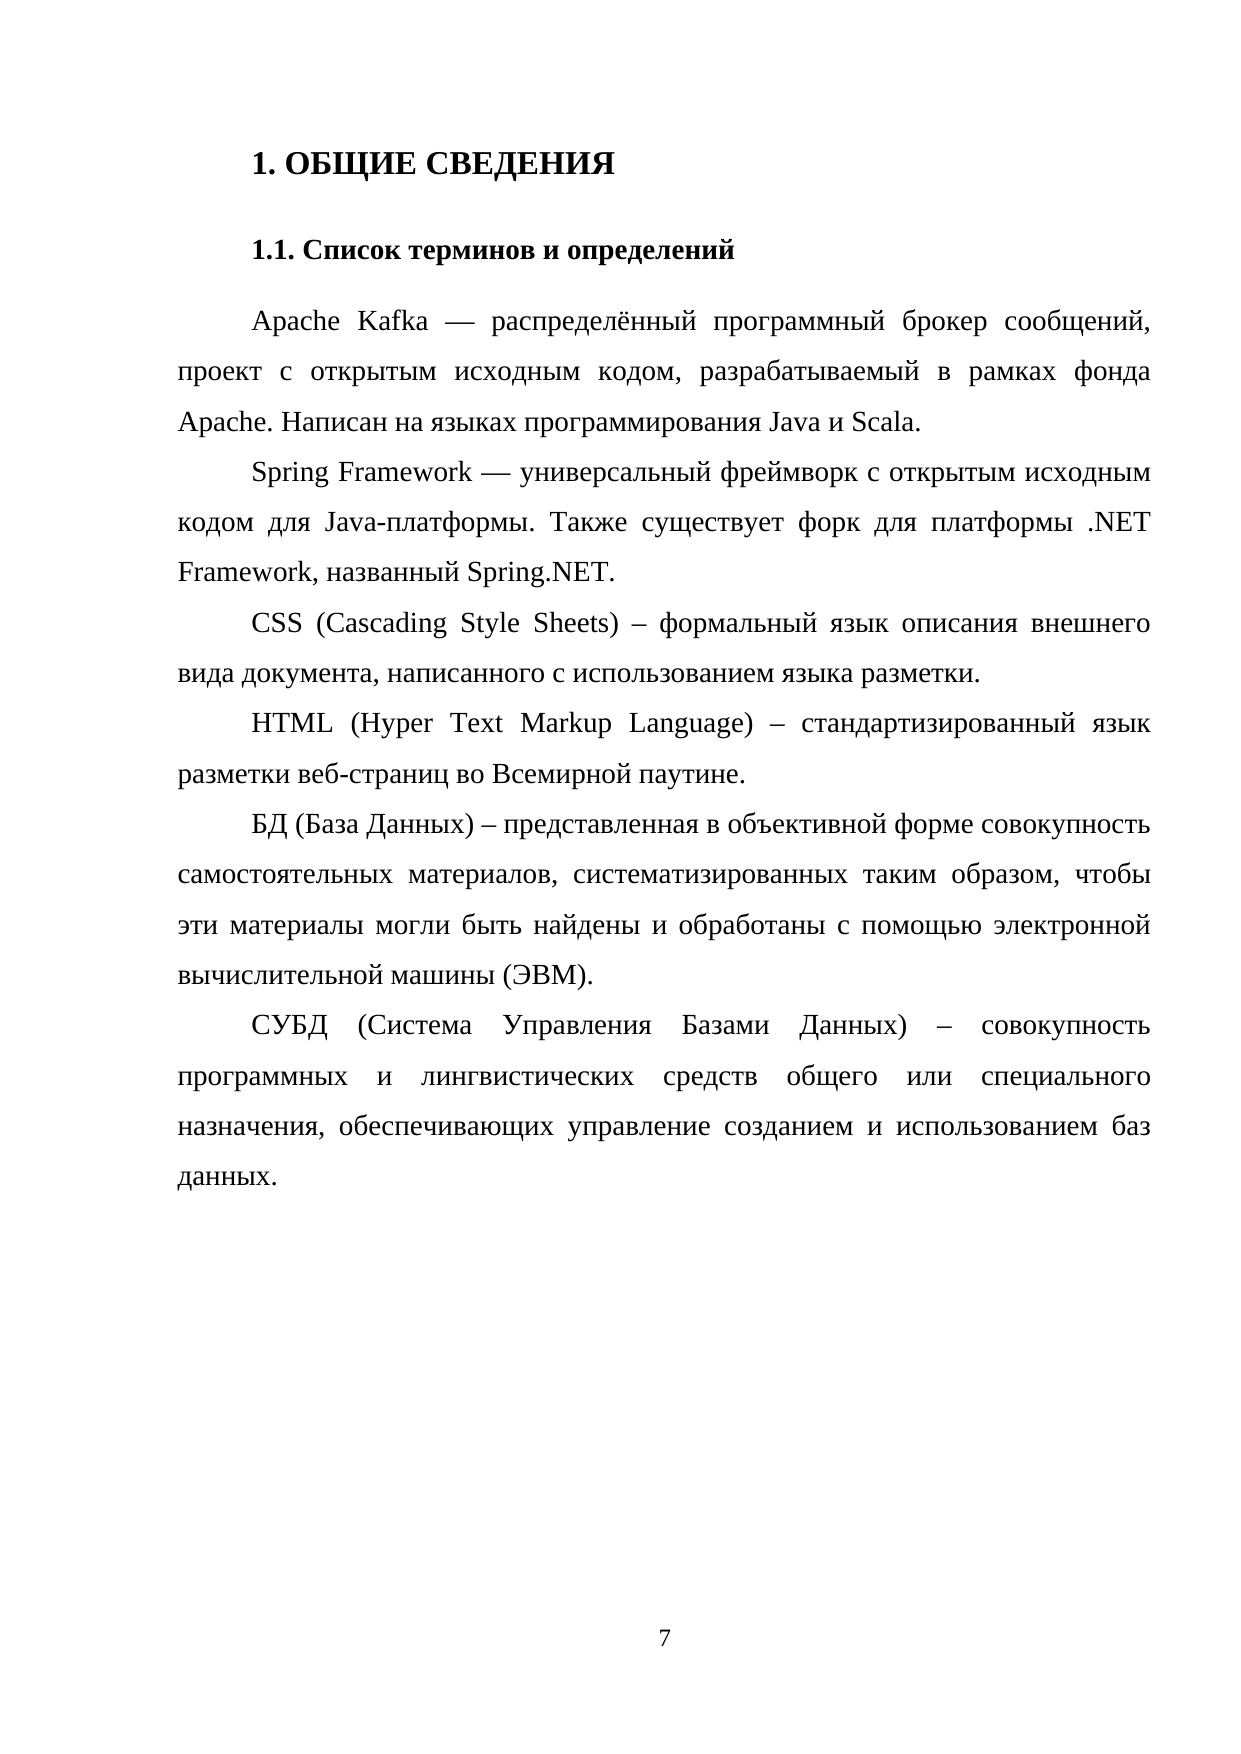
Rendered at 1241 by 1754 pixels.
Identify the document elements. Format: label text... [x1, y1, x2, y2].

text СУБД (Система Управления Базами Данных) – совокупность программных и лингвистических средств общего или специального назначения, обеспечивающих управление созданием и использованием баз данных. [177, 1007, 1152, 1192]
text 1. ОБЩИЕ СВЕДЕНИЯ [177, 143, 1152, 181]
text Apache Kafka — распределённый программный брокер сообщений, проект с открытым исходным кодом, разрабатываемый в рамках фонда Apache. Написан на языках программирования Java и Scala. [177, 303, 1152, 437]
text 1.1. Список терминов и определений [177, 232, 1152, 265]
text Spring Framework — универсальный фреймворк с открытым исходным кодом для Java-платформы. Также существует форк для платформы .NET Framework, названный Spring.NET. [177, 454, 1152, 588]
text HTML (Hyper Text Markup Language) – стандартизированный язык разметки веб-страниц во Всемирной паутине. [177, 706, 1152, 789]
text CSS (Cascading Style Sheets) – формальный язык описания внешнего вида документа, написанного с использованием языка разметки. [177, 605, 1152, 689]
text БД (База Данных) – представленная в объективной форме совокупность самостоятельных материалов, систематизированных таким образом, чтобы эти материалы могли быть найдены и обработаны с помощью электронной вычислительной машины (ЭВМ). [177, 806, 1152, 991]
